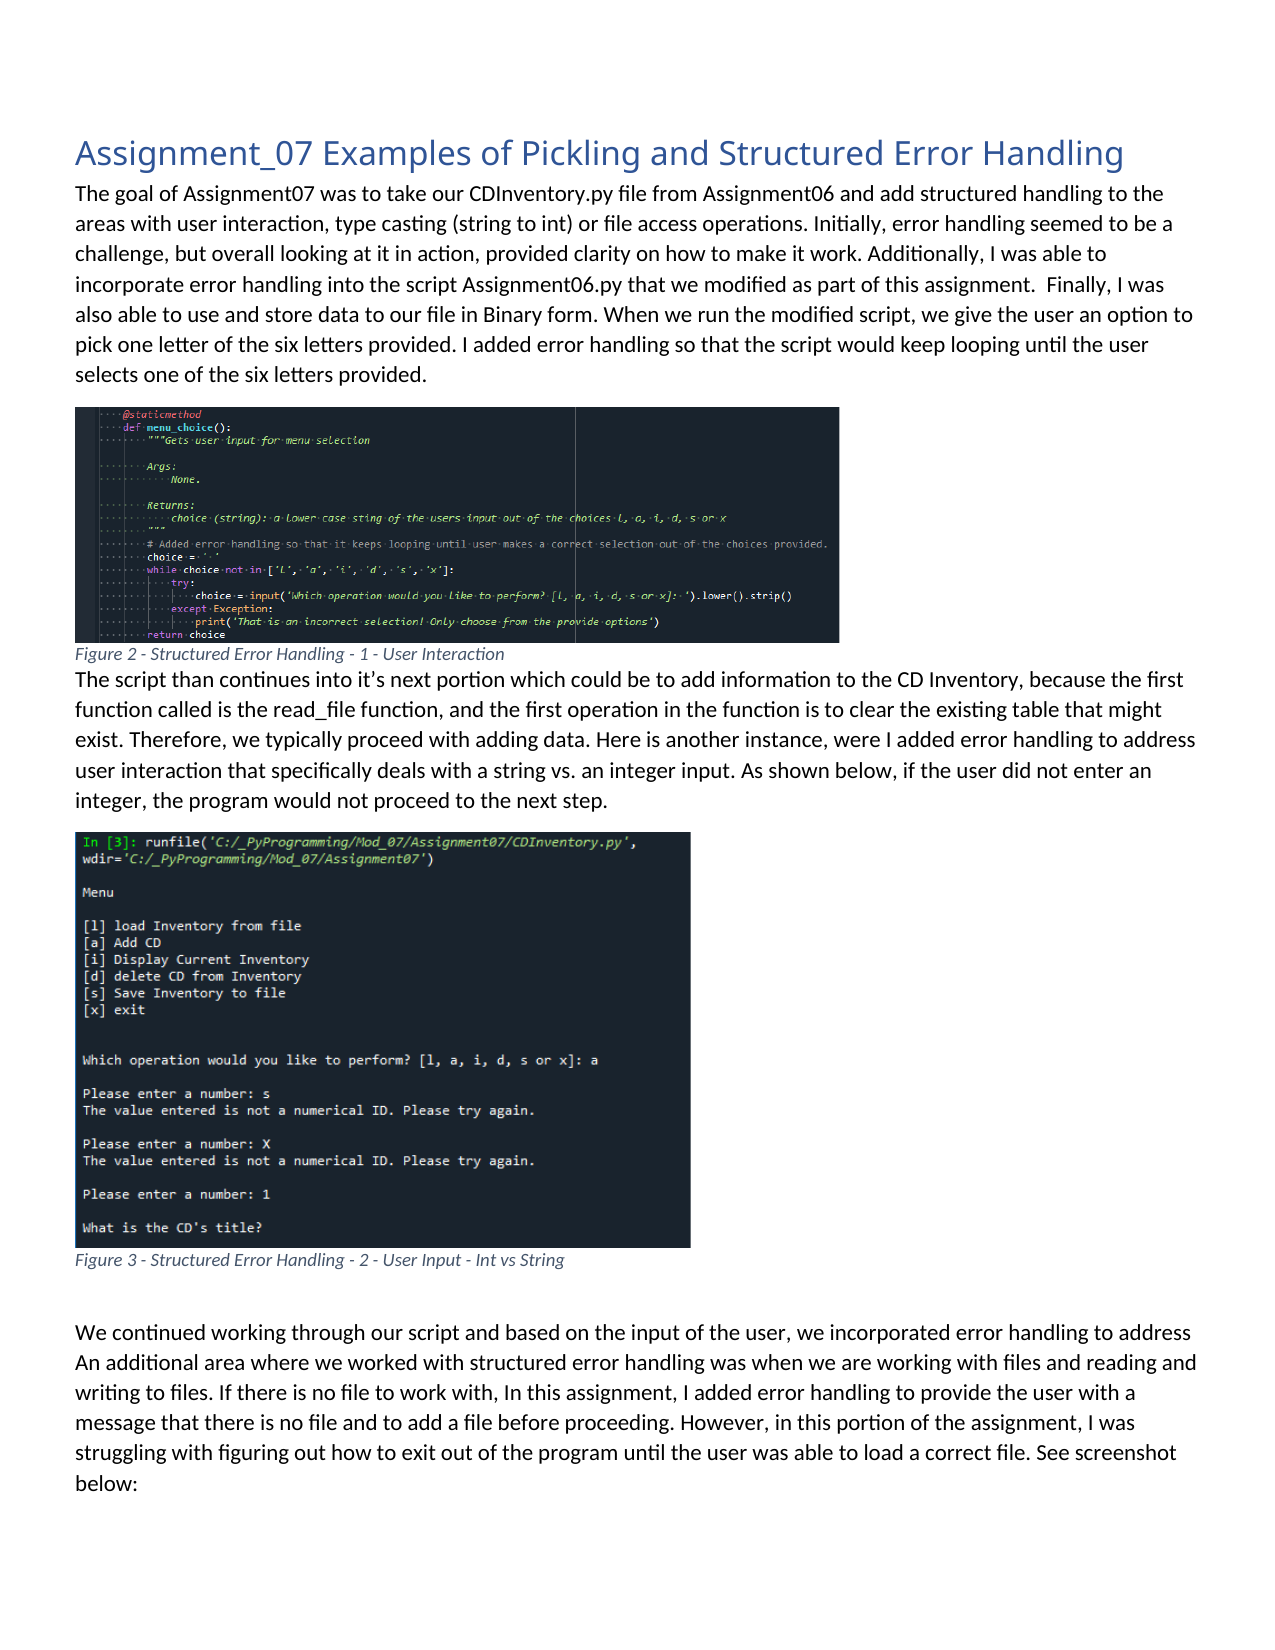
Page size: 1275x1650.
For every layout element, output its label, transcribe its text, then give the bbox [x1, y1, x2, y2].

picture [75, 407, 840, 643]
text We continued working through our script and based on the input of the user, we incorporated error handling to address An additional area where we worked with structured error handling was when we are working with files and reading and writing to files. If there is no file to work with, In this assignment, I added error handling to provide the user with a message that there is no file and to add a file before proceeding. However, in this portion of the assignment, I was struggling with figuring out how to exit out of the program until the user was able to load a correct file. See screenshot below: [75, 1318, 1200, 1497]
text The script than continues into it’s next portion which could be to add information to the CD Inventory, because the first function called is the read_file function, and the first operation in the function is to clear the existing table that might exist. Therefore, we typically proceed with adding data. Here is another instance, were I added error handling to address user interaction that specifically deals with a string vs. an integer input. As shown below, if the user did not enter an integer, the program would not proceed to the next step. [75, 665, 1200, 814]
picture [75, 832, 691, 1248]
subtitle Assignment_07 Examples of Pickling and Structured Error Handling [75, 130, 1200, 176]
text The goal of Assignment07 was to take our CDInventory.py file from Assignment06 and add structured handling to the areas with user interaction, type casting (string to int) or file access operations. Initially, error handling seemed to be a challenge, but overall looking at it in action, provided clarity on how to make it work. Additionally, I was able to incorporate error handling into the script Assignment06.py that we modified as part of this assignment. Finally, I was also able to use and store data to our file in Binary form. When we run the modified script, we give the user an option to pick one letter of the six letters provided. I added error handling so that the script would keep looping until the user selects one of the six letters provided. [75, 179, 1200, 388]
